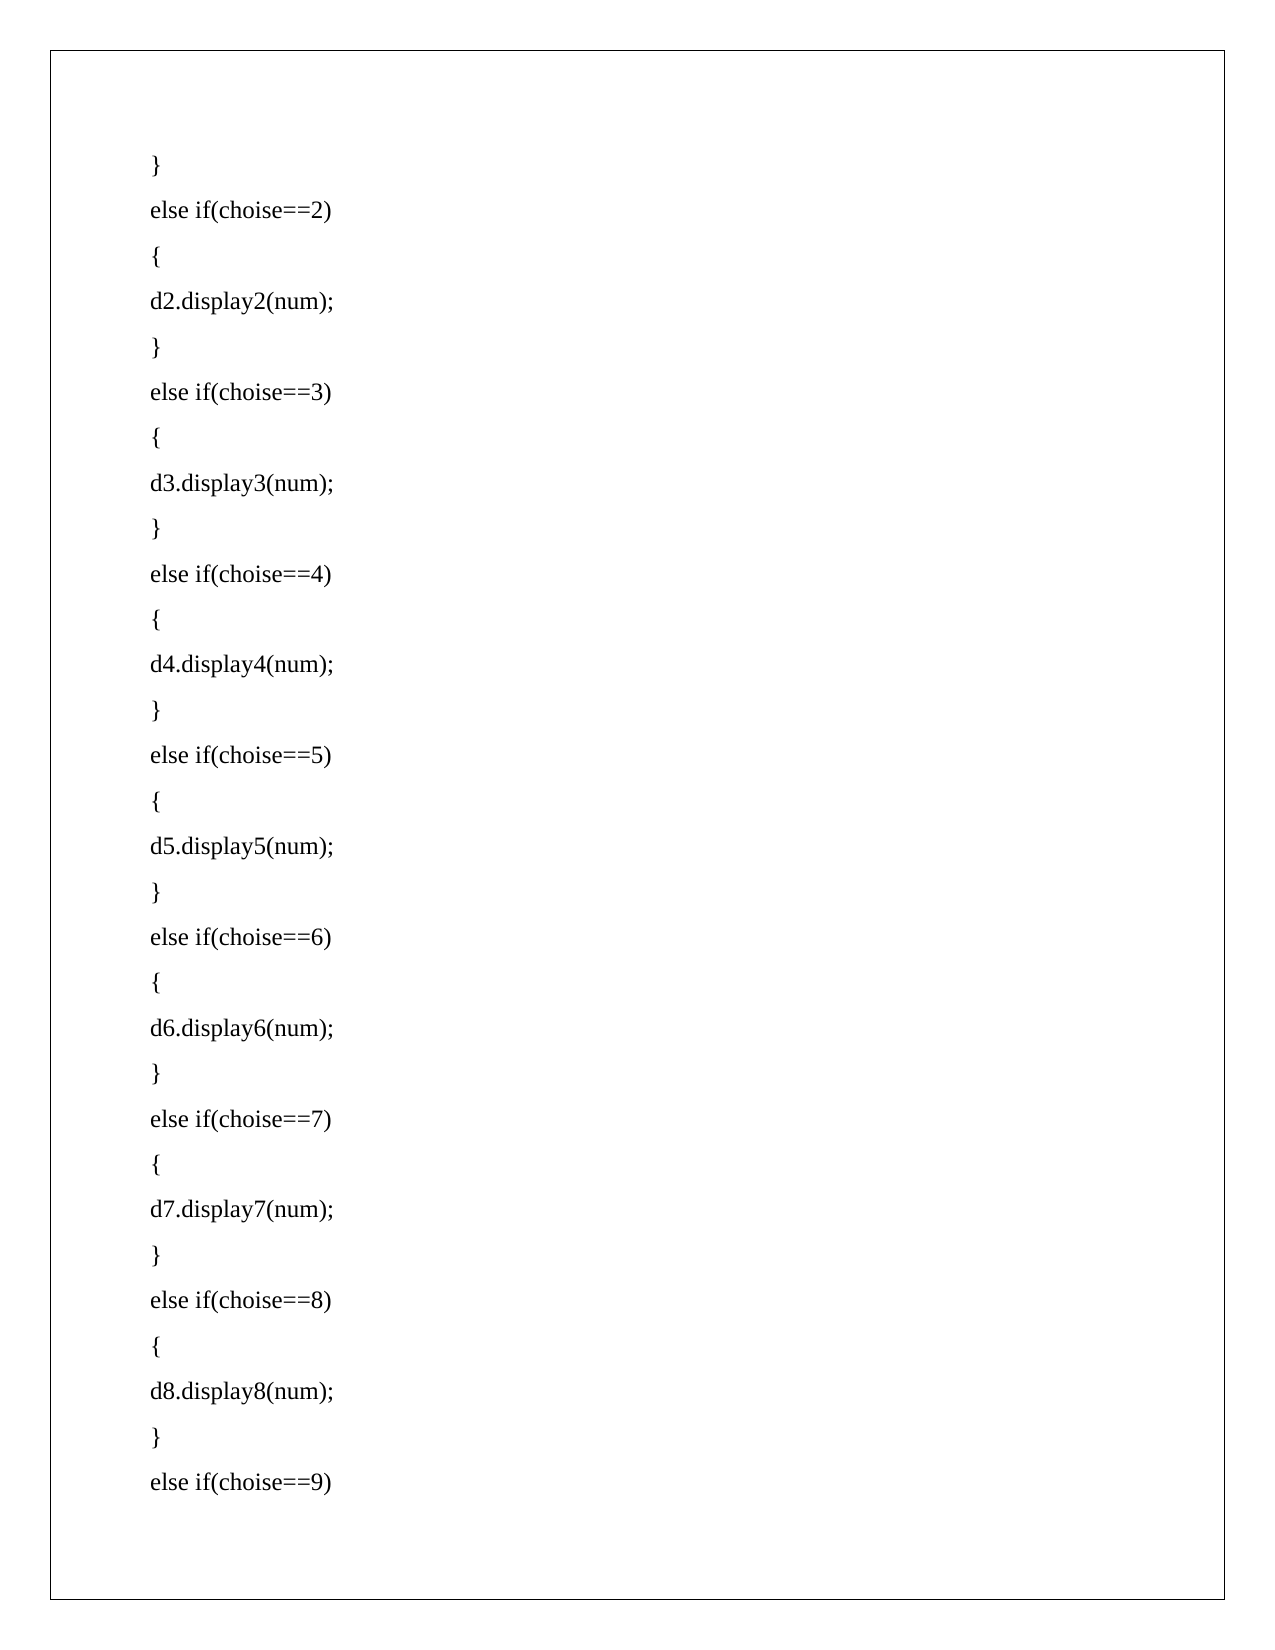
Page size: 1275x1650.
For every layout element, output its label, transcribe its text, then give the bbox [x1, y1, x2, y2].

text else if(choise==3) [150, 377, 1125, 406]
text else if(choise==9) [150, 1467, 1125, 1496]
text { [150, 1331, 1125, 1359]
text d6.display6(num); [150, 1013, 1125, 1042]
text else if(choise==8) [150, 1285, 1125, 1314]
text { [150, 422, 1125, 451]
text else if(choise==4) [150, 559, 1125, 587]
text else if(choise==2) [150, 195, 1125, 224]
text { [150, 604, 1125, 633]
text } [150, 1058, 1125, 1087]
text else if(choise==7) [150, 1104, 1125, 1132]
text { [150, 967, 1125, 996]
text } [150, 877, 1125, 905]
text } [150, 332, 1125, 360]
text } [150, 513, 1125, 542]
text } [150, 1240, 1125, 1269]
text { [150, 1149, 1125, 1178]
text d5.display5(num); [150, 831, 1125, 860]
text else if(choise==5) [150, 740, 1125, 769]
text d7.display7(num); [150, 1194, 1125, 1223]
text } [150, 150, 1125, 179]
text { [150, 241, 1125, 269]
text { [150, 786, 1125, 814]
text d8.display8(num); [150, 1376, 1125, 1405]
text } [150, 695, 1125, 724]
text d3.display3(num); [150, 468, 1125, 497]
text d4.display4(num); [150, 649, 1125, 678]
text } [150, 1422, 1125, 1450]
text d2.display2(num); [150, 286, 1125, 315]
text else if(choise==6) [150, 922, 1125, 951]
